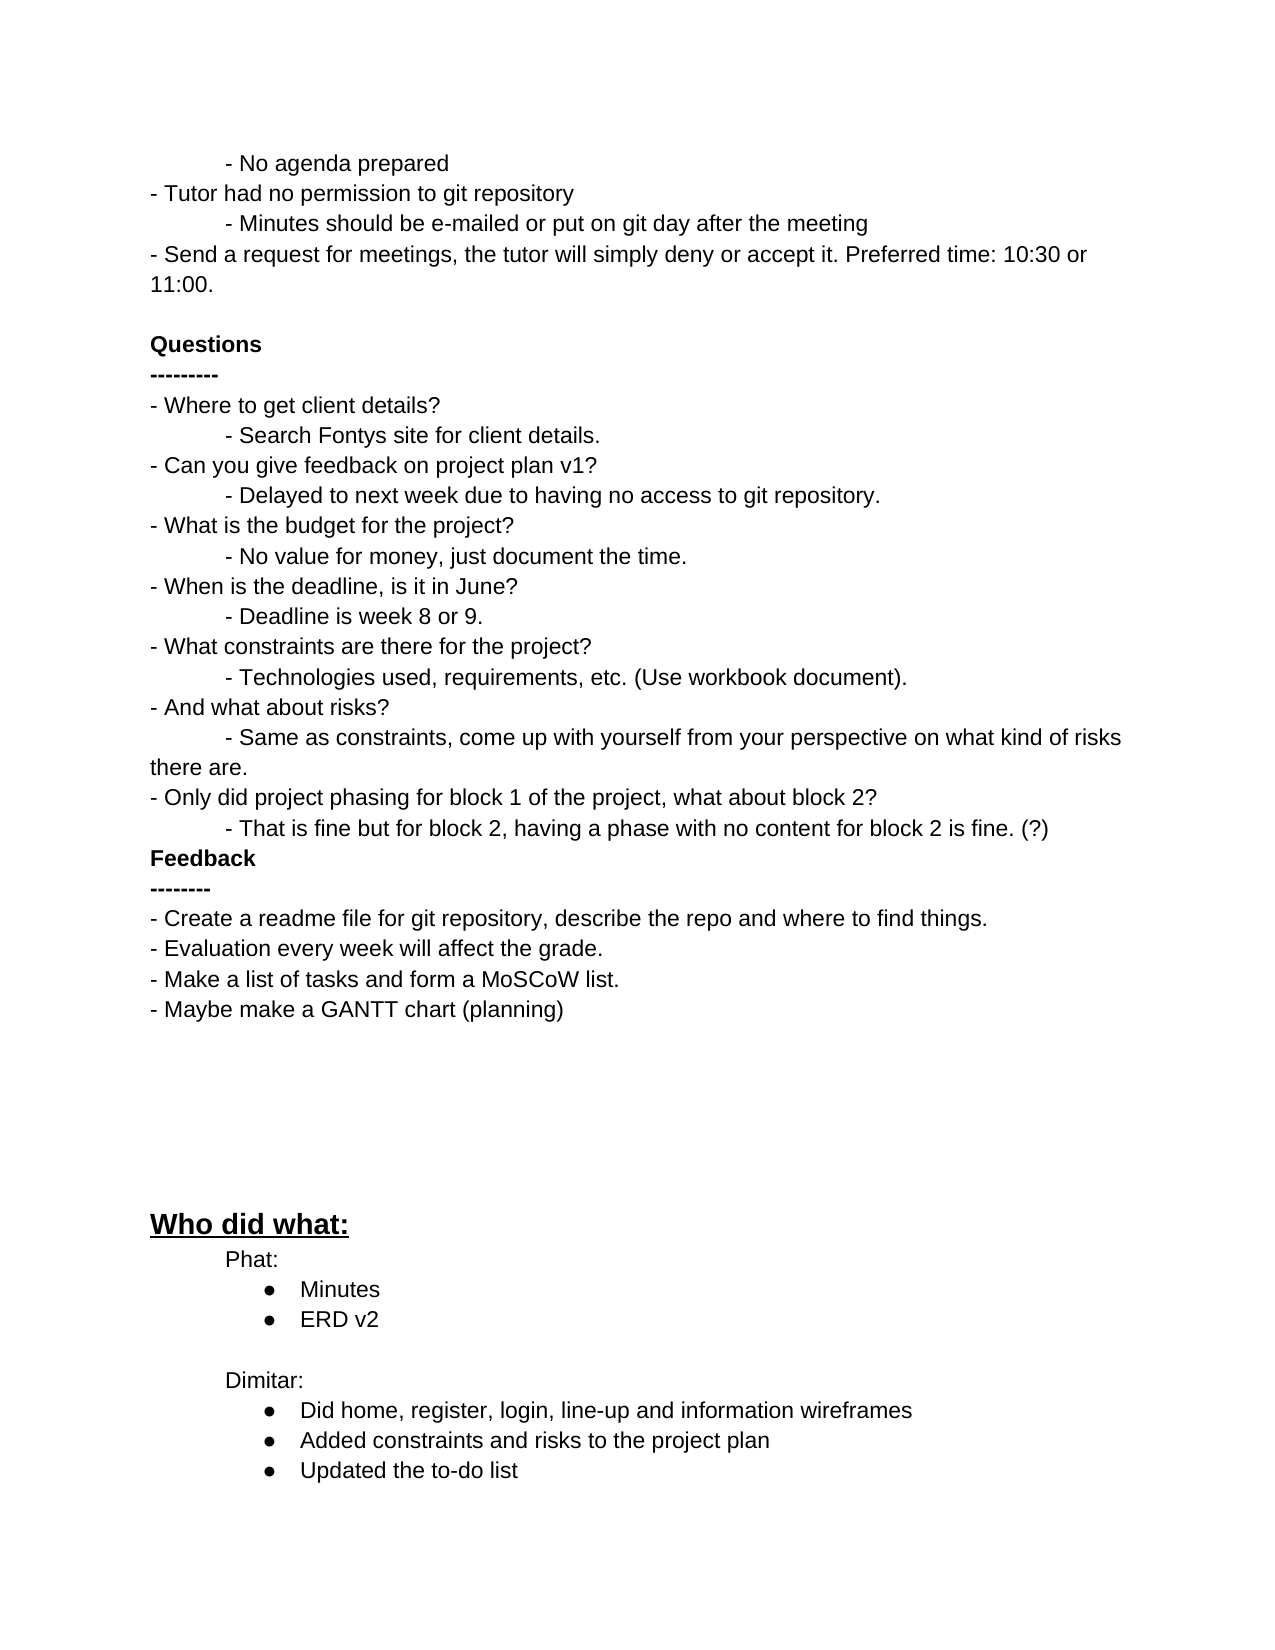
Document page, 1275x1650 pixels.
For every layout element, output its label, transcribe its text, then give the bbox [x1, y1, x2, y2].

text - That is fine but for block 2, having a phase with no content for block 2 is fine. (?) [150, 814, 1125, 841]
list Did home, register, login, line-up and information wireframes [262, 1397, 1125, 1423]
text - Only did project phasing for block 1 of the project, what about block 2? [150, 784, 1125, 811]
list ERD v2 [262, 1306, 1125, 1333]
text - Evaluation every week will affect the grade. [150, 935, 1125, 962]
text - What constraints are there for the project? [150, 633, 1125, 660]
text - Deadline is week 8 or 9. [150, 603, 1125, 629]
text - What is the budget for the project? [150, 512, 1125, 539]
text Dimitar: [225, 1367, 1125, 1393]
text - Can you give feedback on project plan v1? [150, 452, 1125, 478]
text - Same as constraints, come up with yourself from your perspective on what kind of risks there are. [150, 724, 1125, 781]
text - When is the deadline, is it in June? [150, 573, 1125, 599]
list Added constraints and risks to the project plan [262, 1427, 1125, 1453]
text - Make a list of tasks and form a MoSCoW list. [150, 966, 1125, 992]
text - Technologies used, requirements, etc. (Use workbook document). [150, 663, 1125, 690]
text Phat: [225, 1246, 1125, 1272]
text - Minutes should be e-mailed or put on git day after the meeting [150, 210, 1125, 237]
text - Create a readme file for git repository, describe the repo and where to find things. [150, 905, 1125, 932]
text -------- [150, 875, 1125, 901]
text - Delayed to next week due to having no access to git repository. [150, 482, 1125, 509]
text - No agenda prepared [150, 150, 1125, 176]
text --------- [150, 361, 1125, 388]
text - Tutor had no permission to git repository [150, 180, 1125, 207]
text - And what about risks? [150, 694, 1125, 720]
list Minutes [262, 1276, 1125, 1302]
text - Search Fontys site for client details. [150, 422, 1125, 448]
text - No value for money, just document the time. [150, 543, 1125, 569]
text - Send a request for meetings, the tutor will simply deny or accept it. Preferred time: 10:30 or 11:00. [150, 241, 1125, 297]
text - Maybe make a GANTT chart (planning) [150, 996, 1125, 1022]
text Feedback [150, 845, 1125, 871]
text Questions [150, 331, 1125, 358]
text Who did what: [150, 1207, 1125, 1241]
text - Where to get client details? [150, 392, 1125, 418]
list Updated the to-do list [262, 1457, 1125, 1484]
